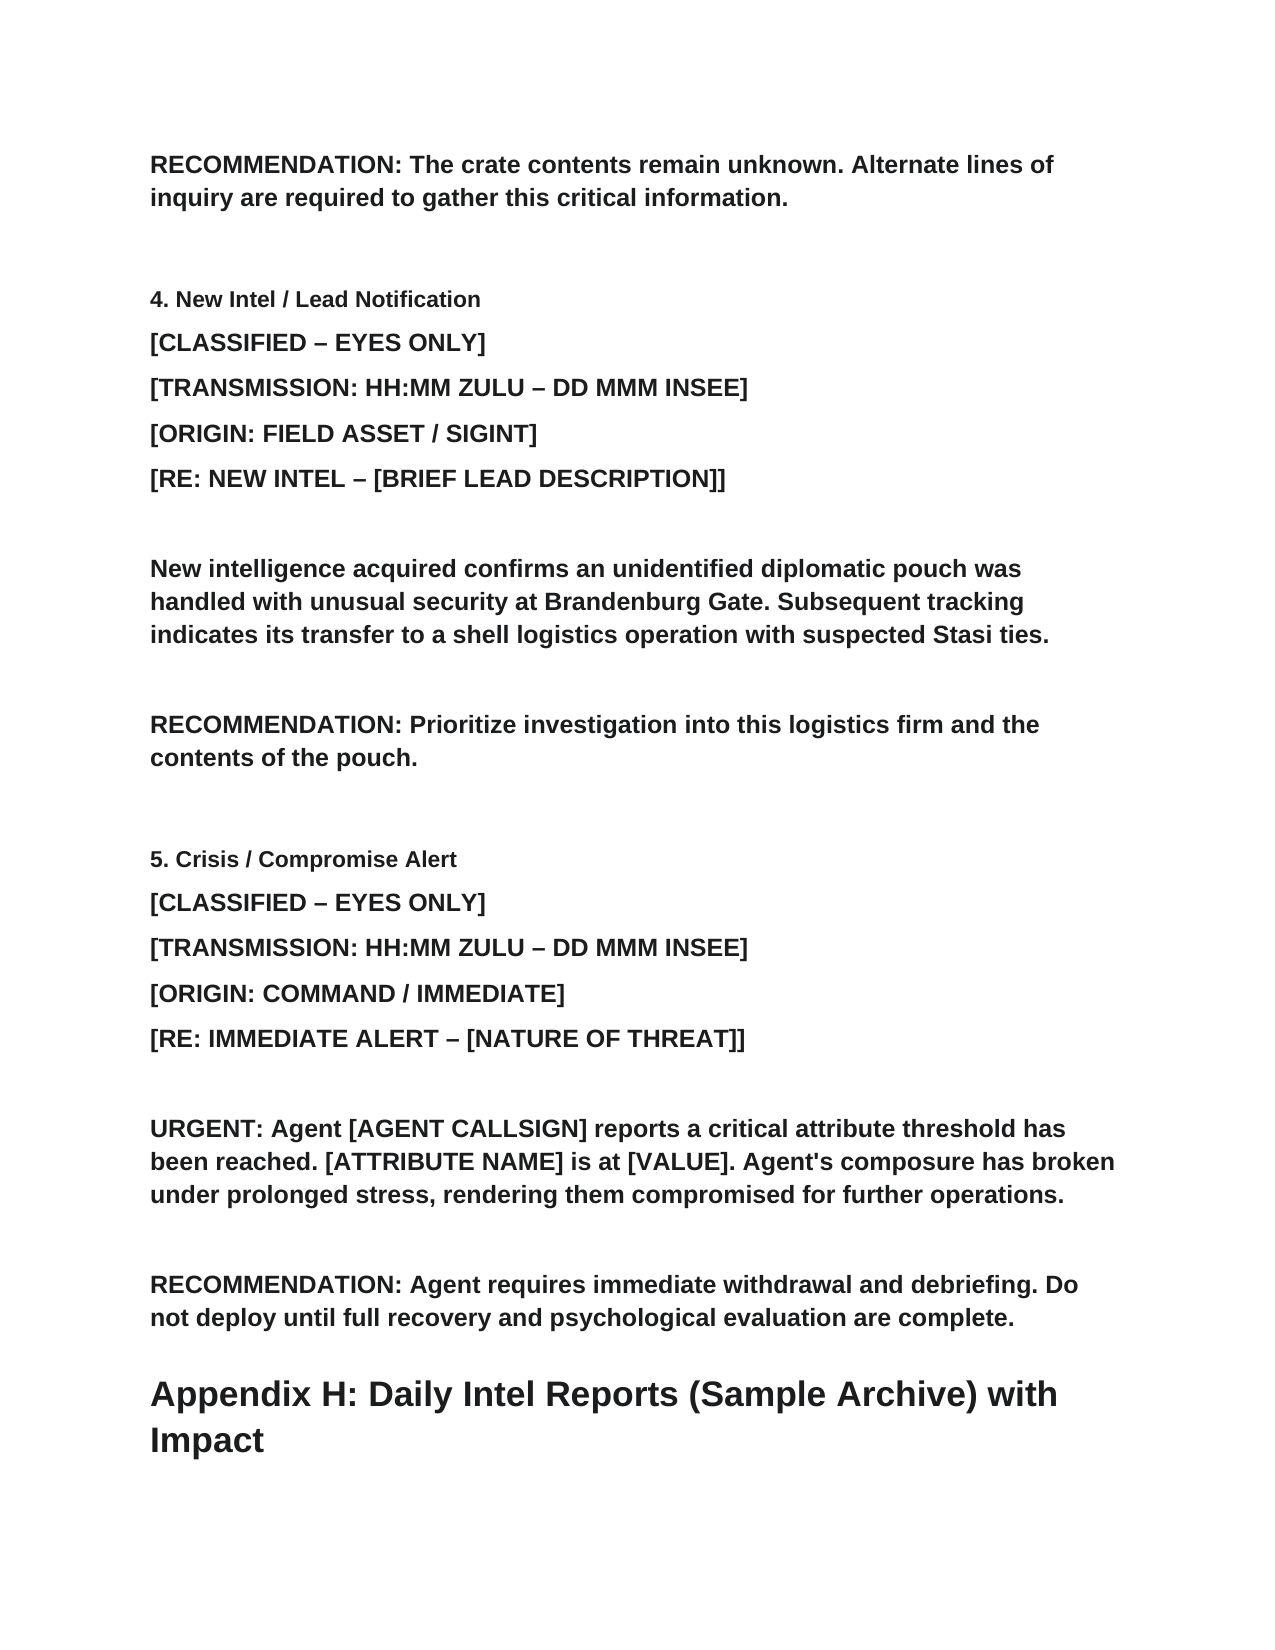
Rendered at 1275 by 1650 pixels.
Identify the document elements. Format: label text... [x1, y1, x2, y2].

subtitle [RE: IMMEDIATE ALERT – [NATURE OF THREAT]] [150, 1024, 1125, 1052]
subtitle New intelligence acquired confirms an unidentified diplomatic pouch was handled with unusual security at Brandenburg Gate. Subsequent tracking indicates its transfer to a shell logistics operation with suspected Stasi ties. [150, 554, 1125, 648]
subtitle RECOMMENDATION: The crate contents remain unknown. Alternate lines of inquiry are required to gather this critical information. [150, 150, 1125, 211]
subtitle [TRANSMISSION: HH:MM ZULU – DD MMM INSEE] [150, 373, 1125, 402]
subtitle RECOMMENDATION: Agent requires immediate withdrawal and debriefing. Do not deploy until full recovery and psychological evaluation are complete. [150, 1270, 1125, 1331]
subtitle [CLASSIFIED – EYES ONLY] [150, 888, 1125, 917]
subtitle [CLASSIFIED – EYES ONLY] [150, 328, 1125, 357]
subtitle Appendix H: Daily Intel Reports (Sample Archive) with Impact [150, 1373, 1125, 1460]
subtitle [ORIGIN: FIELD ASSET / SIGINT] [150, 418, 1125, 447]
subtitle RECOMMENDATION: Prioritize investigation into this logistics firm and the contents of the pouch. [150, 710, 1125, 771]
subtitle [TRANSMISSION: HH:MM ZULU – DD MMM INSEE] [150, 933, 1125, 962]
subtitle [ORIGIN: COMMAND / IMMEDIATE] [150, 978, 1125, 1007]
subtitle [RE: NEW INTEL – [BRIEF LEAD DESCRIPTION]] [150, 464, 1125, 492]
subtitle 4. New Intel / Lead Notification [150, 286, 1125, 312]
subtitle 5. Crisis / Compromise Alert [150, 846, 1125, 872]
subtitle URGENT: Agent [AGENT CALLSIGN] reports a critical attribute threshold has been reached. [ATTRIBUTE NAME] is at [VALUE]. Agent's composure has broken under prolonged stress, rendering them compromised for further operations. [150, 1114, 1125, 1208]
